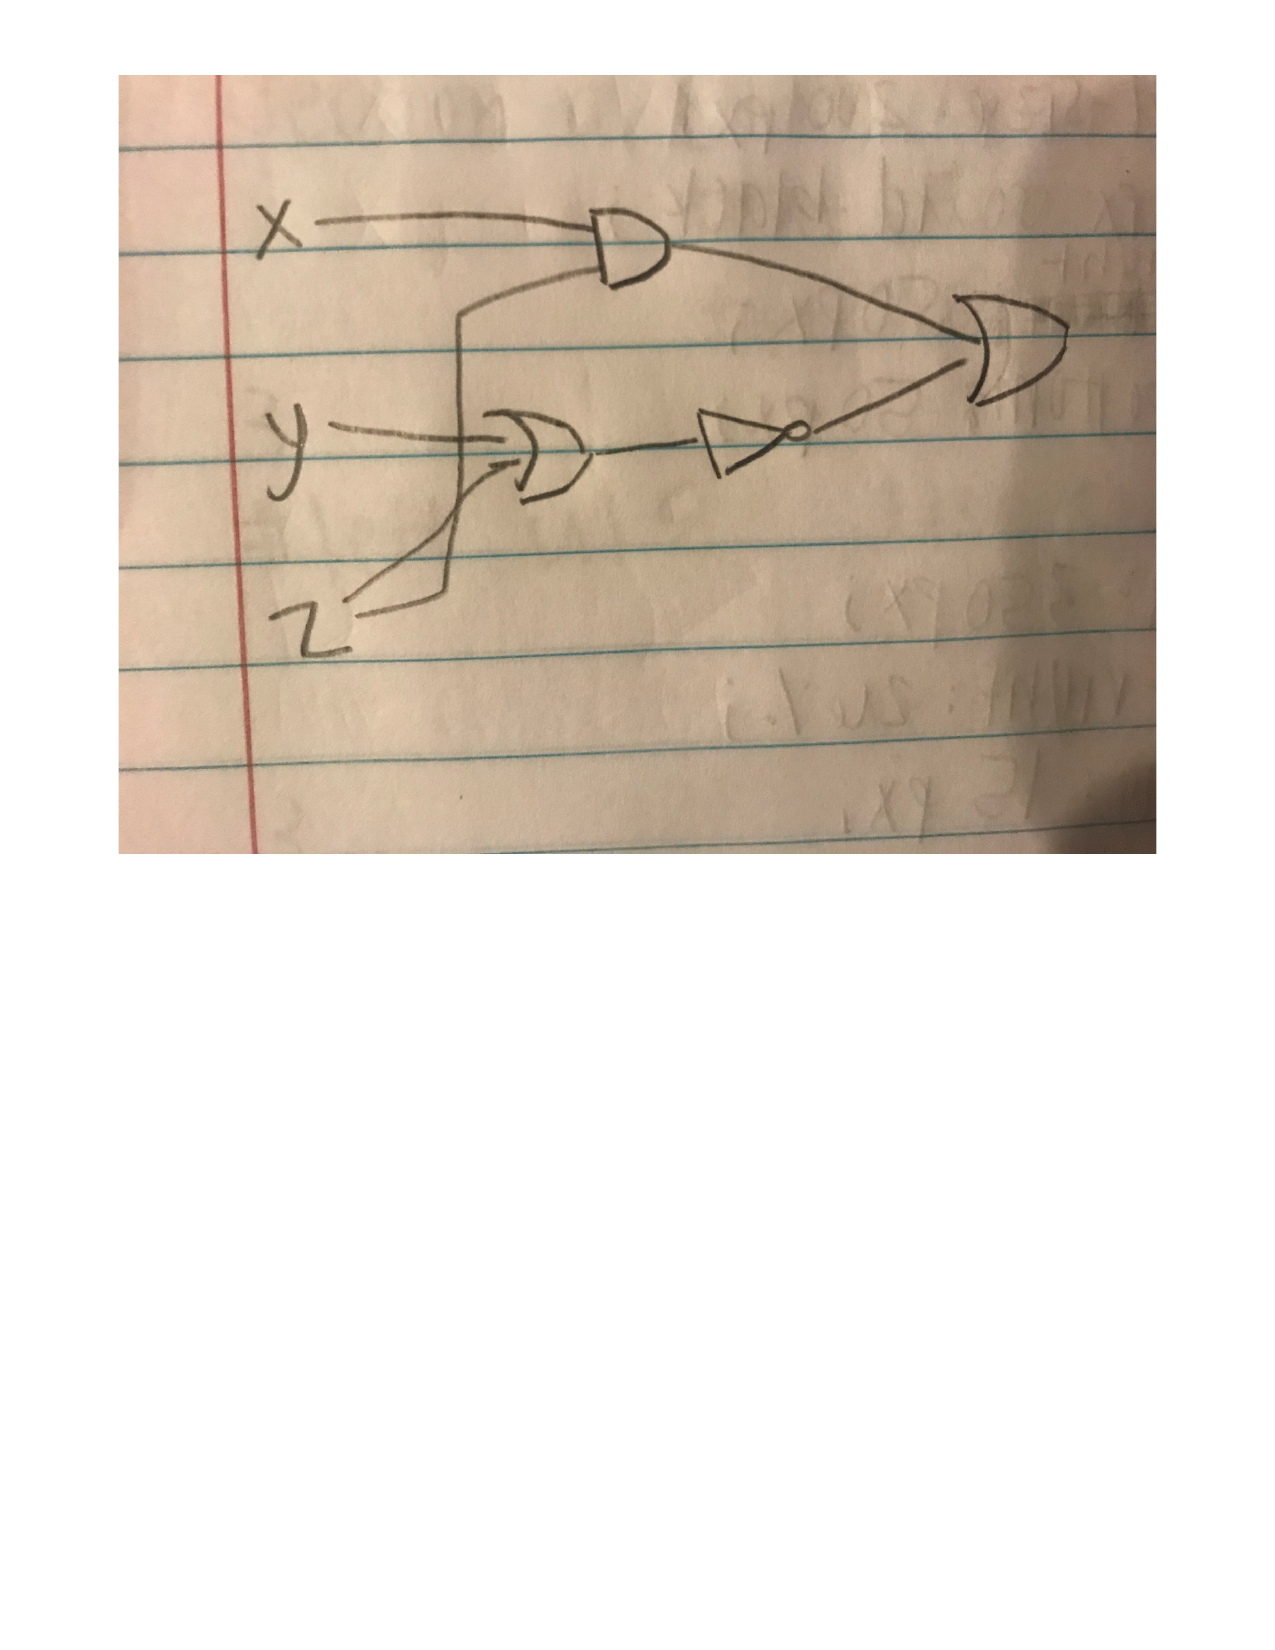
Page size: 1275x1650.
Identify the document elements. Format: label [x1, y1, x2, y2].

picture [118, 75, 1157, 854]
